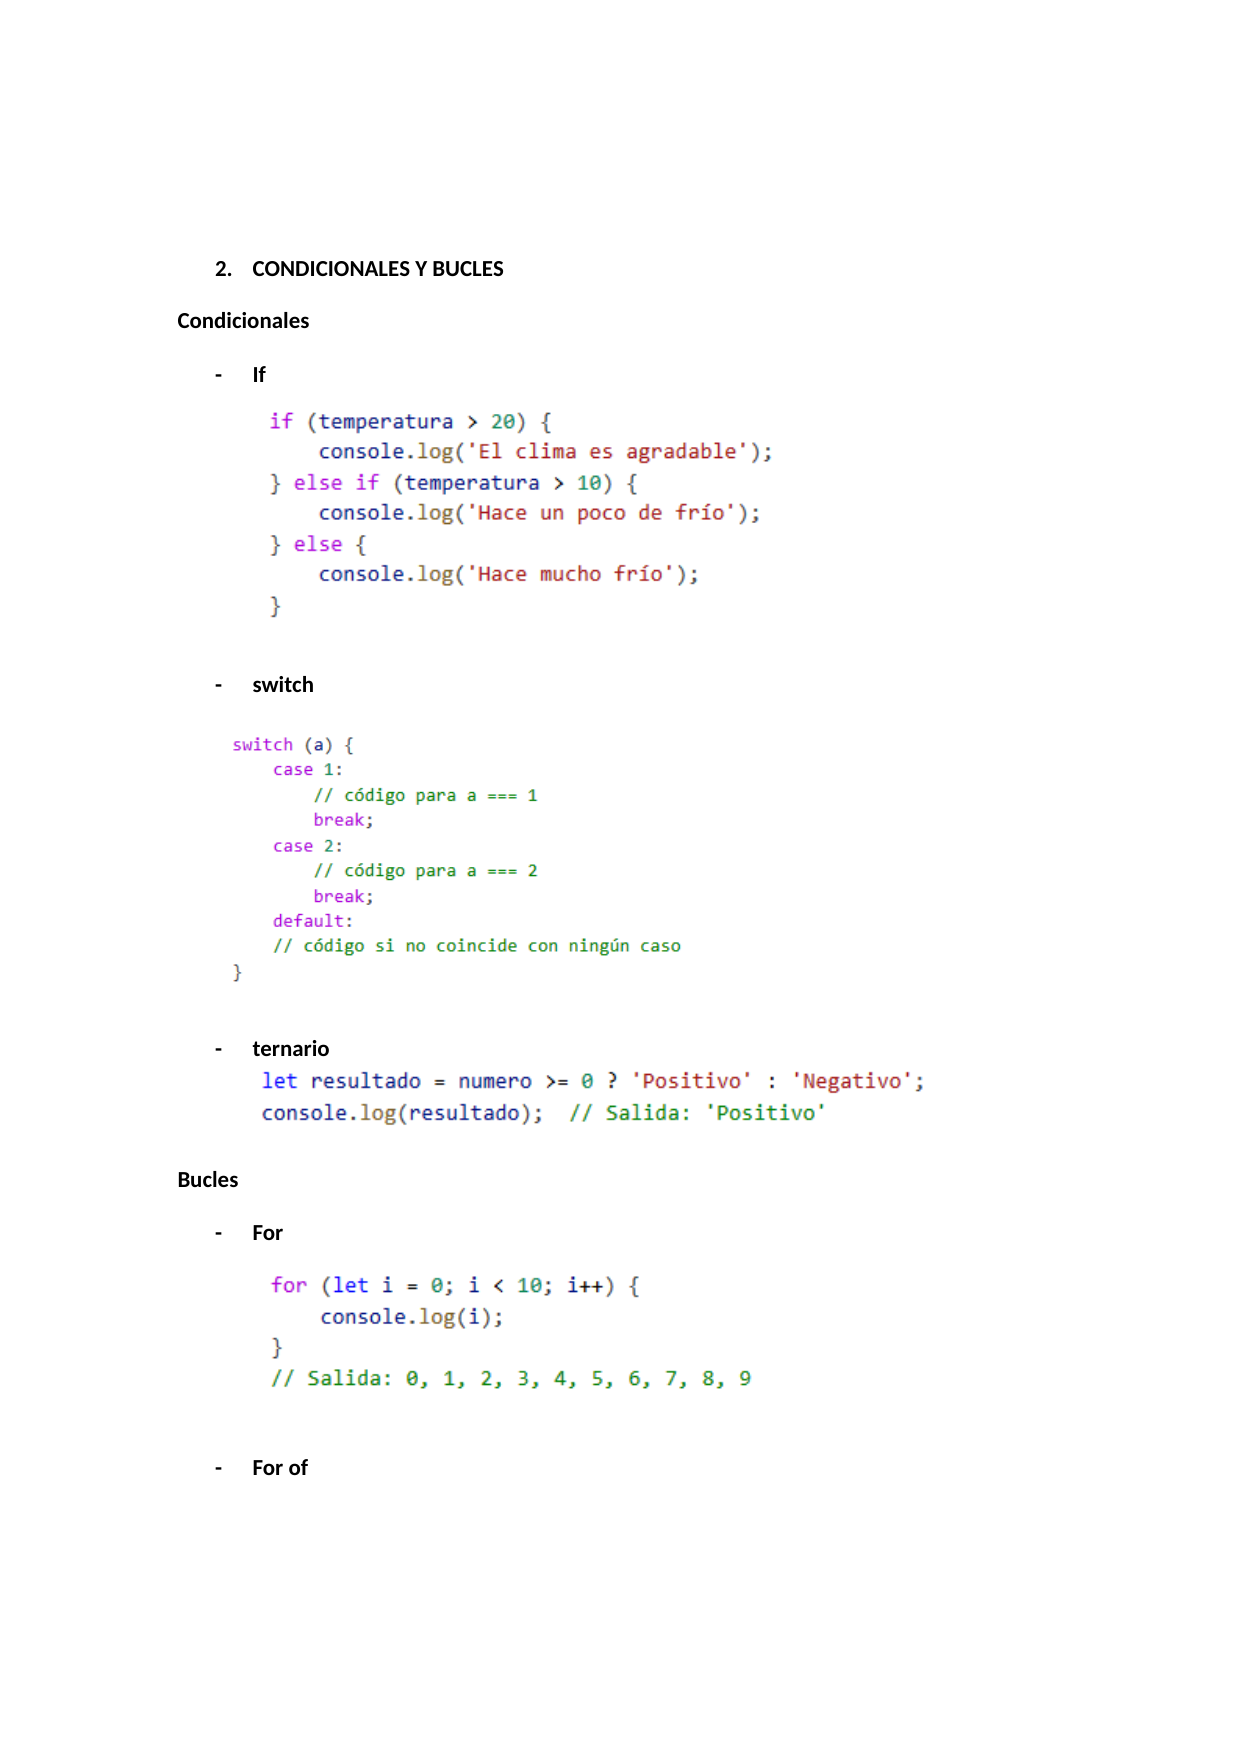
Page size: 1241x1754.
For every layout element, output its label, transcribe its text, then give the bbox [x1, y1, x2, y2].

text Condicionales [177, 307, 1063, 335]
picture [252, 1250, 797, 1417]
list CONDICIONALES Y BUCLES [215, 254, 1063, 282]
list switch [215, 670, 1063, 698]
text Bucles [177, 1165, 1063, 1193]
list For [215, 1218, 1063, 1246]
picture [252, 391, 837, 666]
list For of [215, 1453, 1063, 1481]
picture [214, 722, 745, 1010]
list ternario [215, 1034, 1063, 1062]
picture [252, 1066, 957, 1141]
list If [215, 360, 1063, 388]
